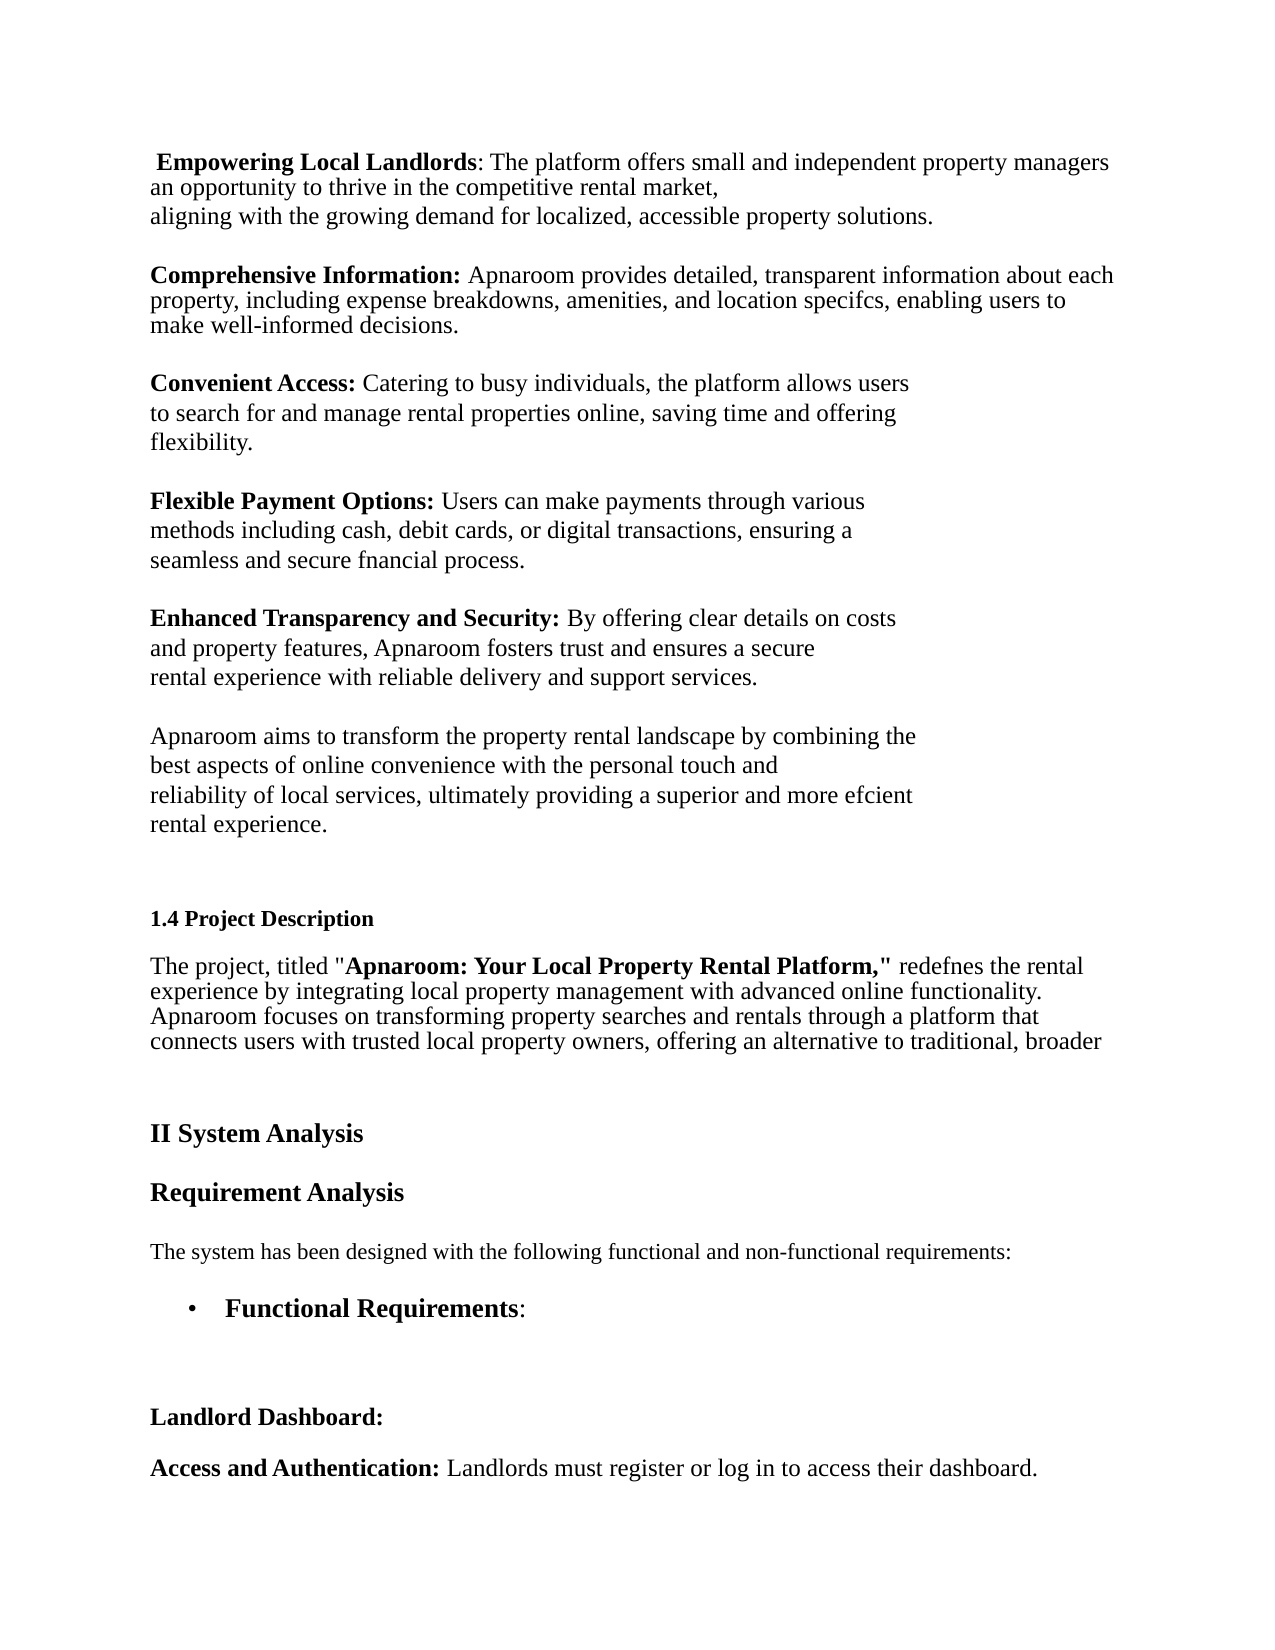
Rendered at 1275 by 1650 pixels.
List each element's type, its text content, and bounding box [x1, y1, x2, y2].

text II System Analysis [150, 1113, 1125, 1150]
text Requirement Analysis [150, 1171, 1125, 1209]
text Access and Authentication: Landlords must register or log in to access their dashboard. [150, 1456, 1125, 1481]
text The project, titled "Apnaroom: Your Local Property Rental Platform," redefnes the rental experience by integrating local property management with advanced online functionality. Apnaroom focuses on transforming property searches and rentals through a platform that connects users with trusted local property owners, offering an alternative to traditional, broader [150, 954, 1125, 1054]
text to search for and manage rental properties online, saving time and offering [150, 401, 1125, 426]
text reliability of local services, ultimately providing a superior and more efcient [150, 783, 1125, 808]
text aligning with the growing demand for localized, accessible property solutions. [150, 204, 1125, 229]
text flexibility. [150, 431, 1125, 456]
list Functional Requirements: [187, 1288, 1125, 1325]
text Apnaroom aims to transform the property rental landscape by combining the [150, 724, 1125, 749]
text Convenient Access: Catering to busy individuals, the platform allows users [150, 372, 1125, 397]
text seamless and secure fnancial process. [150, 548, 1125, 573]
text Enhanced Transparency and Security: By offering clear details on costs [150, 607, 1125, 632]
text Empowering Local Landlords: The platform offers small and independent property managers an opportunity to thrive in the competitive rental market, [150, 150, 1125, 200]
text Comprehensive Information: Apnaroom provides detailed, transparent information about each property, including expense breakdowns, amenities, and location specifcs, enabling users to make well-informed decisions. [150, 263, 1125, 338]
text Flexible Payment Options: Users can make payments through various [150, 489, 1125, 514]
text The system has been designed with the following functional and non-functional requirements: [150, 1229, 1125, 1267]
text and property features, Apnaroom fosters trust and ensures a secure [150, 636, 1125, 661]
text rental experience with reliable delivery and support services. [150, 666, 1125, 691]
text best aspects of online convenience with the personal touch and [150, 754, 1125, 779]
text Landlord Dashboard: [150, 1405, 1125, 1430]
text rental experience. [150, 812, 1125, 837]
text methods including cash, debit cards, or digital transactions, ensuring a [150, 519, 1125, 544]
text 1.4 Project Description [150, 896, 1125, 934]
